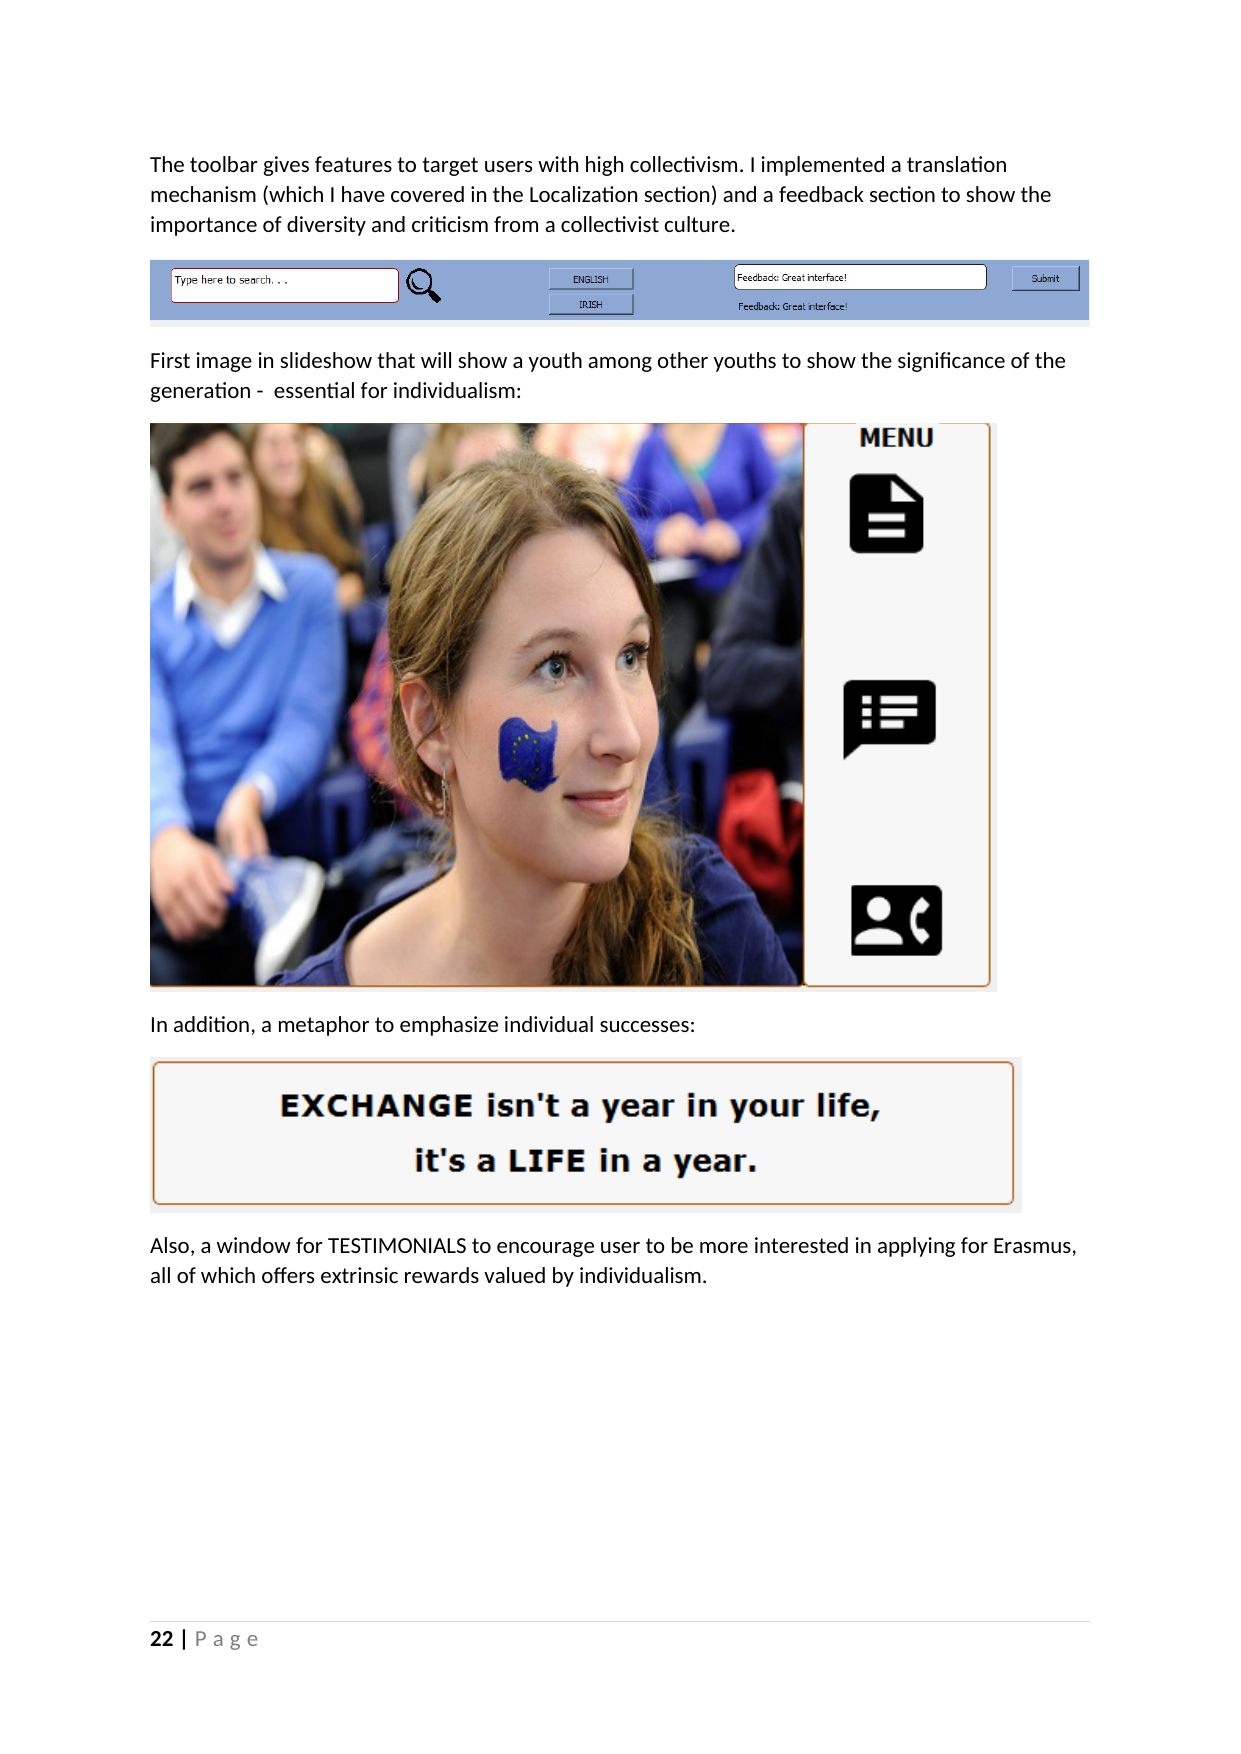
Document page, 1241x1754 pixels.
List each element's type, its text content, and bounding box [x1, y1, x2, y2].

picture [150, 1057, 1022, 1213]
text The toolbar gives features to target users with high collectivism. I implemented a translation mechanism (which I have covered in the Localization section) and a feedback section to show the importance of diversity and criticism from a collectivist culture. [150, 150, 1090, 238]
text In addition, a metaphor to emphasize individual successes: [150, 1011, 1090, 1039]
picture [150, 423, 997, 992]
text Also, a window for TESTIMONIALS to encourage user to be more interested in applying for Erasmus, all of which offers extrinsic rewards valued by individualism. [150, 1231, 1090, 1289]
text First image in slideshow that will show a youth among other youths to show the significance of the generation - essential for individualism: [150, 346, 1090, 404]
picture [150, 257, 1091, 327]
